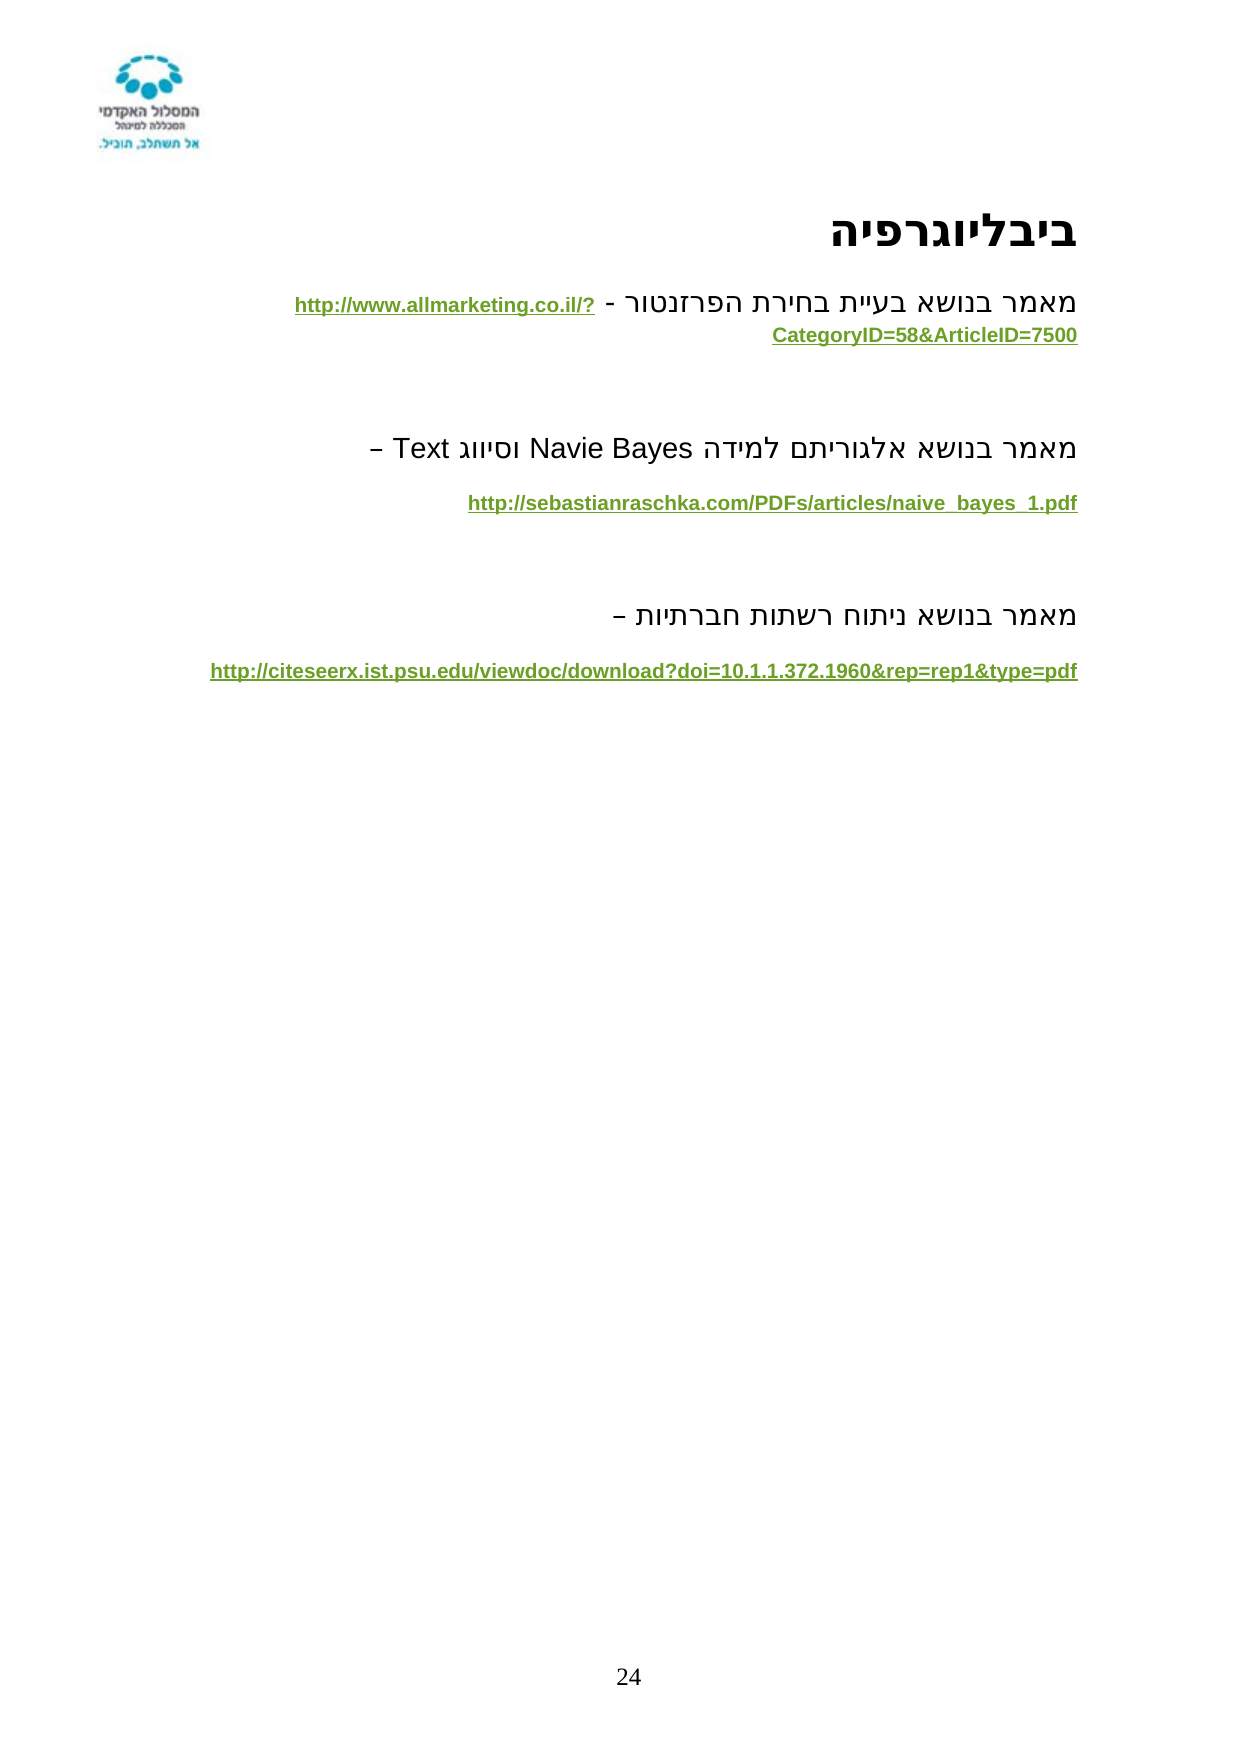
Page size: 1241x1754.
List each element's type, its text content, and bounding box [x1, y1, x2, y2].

text מאמר בנושא ניתוח רשתות חברתיות – [133, 599, 1078, 633]
text מאמר בנושא בעיית בחירת הפרזנטור - http://www.allmarketing.co.il/?CategoryID=58&ArticleID=7500 [133, 286, 1078, 347]
text מאמר בנושא אלגוריתם למידה Navie Bayes וסיווג Text – [133, 431, 1078, 465]
text http://citeseerx.ist.psu.edu/viewdoc/download?doi=10.1.1.372.1960&rep=rep1&type=pdf [133, 658, 1078, 682]
picture [96, 45, 212, 164]
text http://sebastianraschka.com/PDFs/articles/naive_bayes_1.pdf [133, 491, 1078, 515]
text ביבליוגרפיה [133, 203, 1078, 257]
